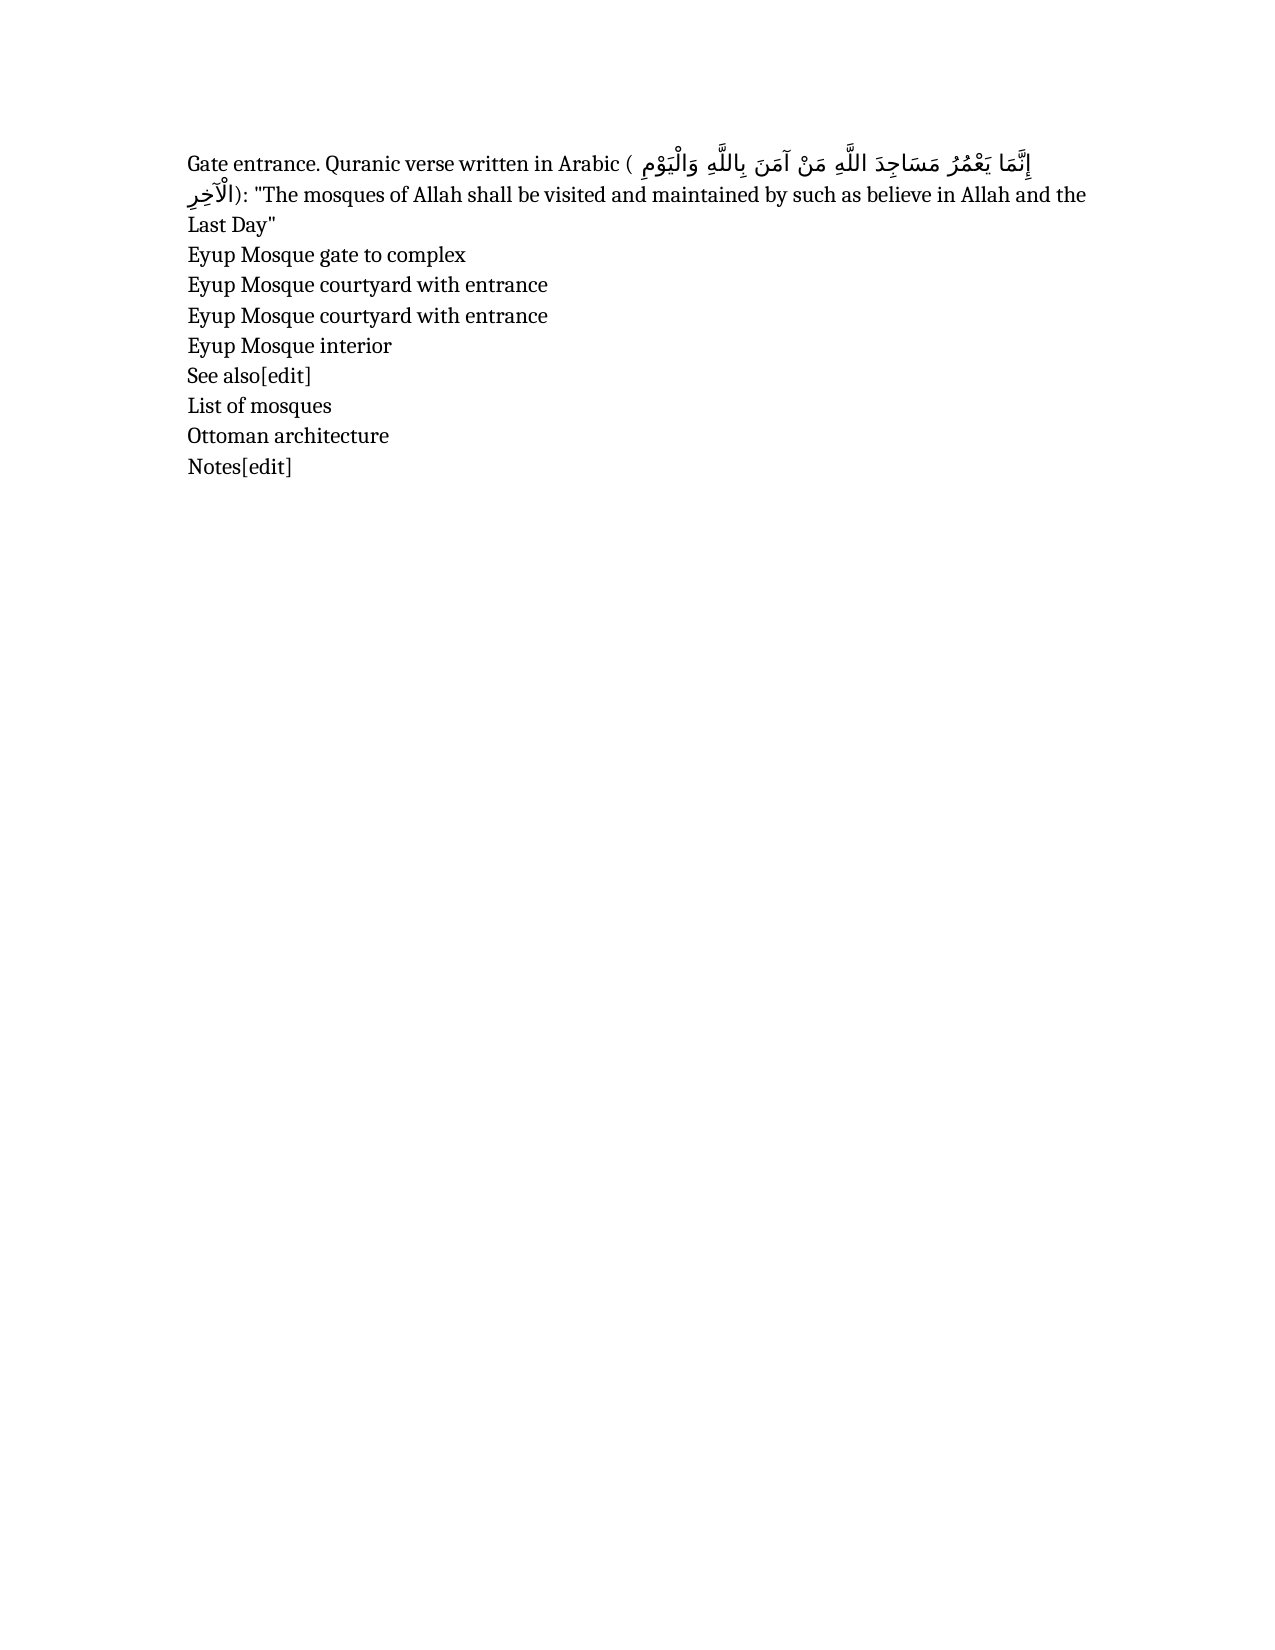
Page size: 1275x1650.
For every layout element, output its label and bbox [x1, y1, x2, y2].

text [187, 150, 1087, 480]
